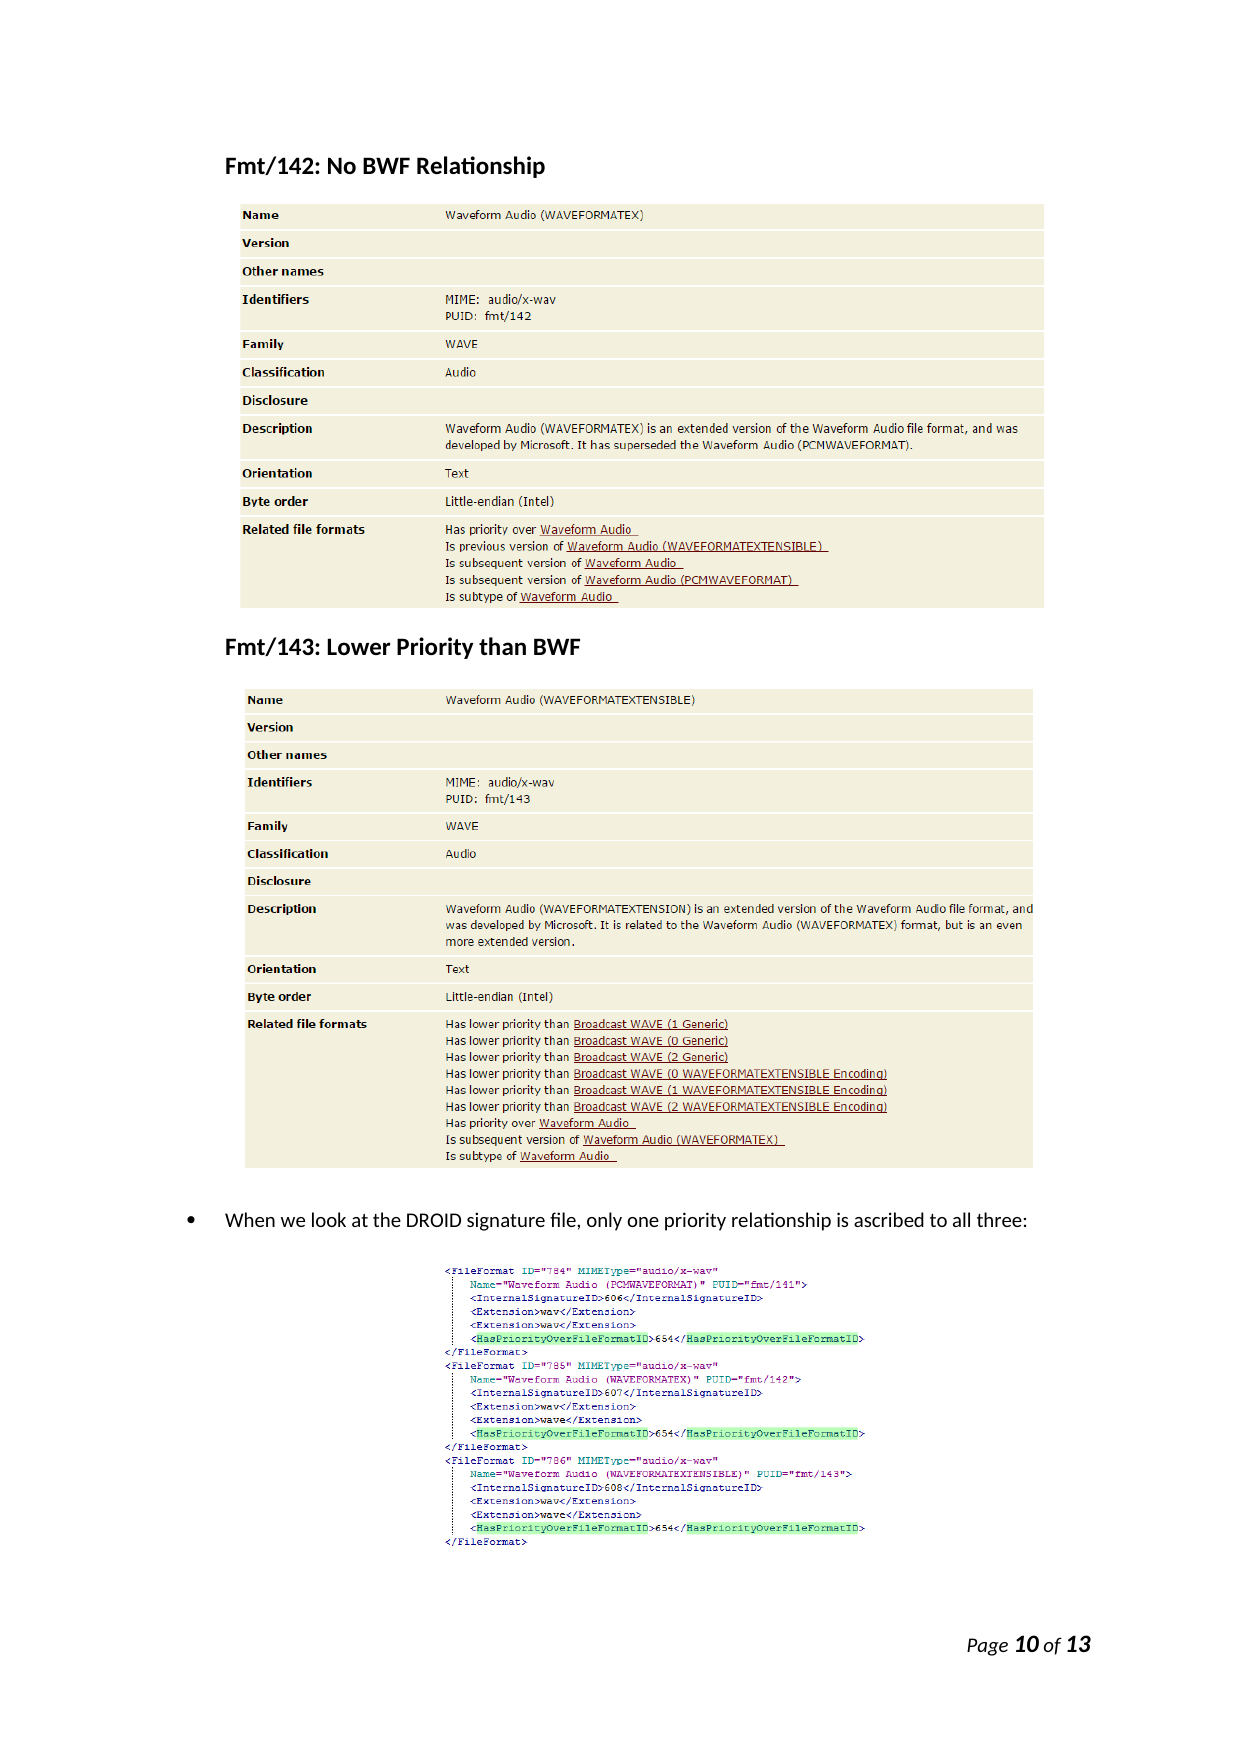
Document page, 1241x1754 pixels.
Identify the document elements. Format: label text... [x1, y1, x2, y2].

picture [240, 204, 1045, 608]
list Fmt/142: No BWF Relationship [225, 150, 1090, 181]
list Fmt/143: Lower Priority than BWF [225, 631, 1090, 661]
list When we look at the DROID signature file, only one priority relationship is ascribed to all three: [187, 1207, 1090, 1233]
picture [244, 689, 1033, 1168]
picture [438, 1253, 877, 1558]
